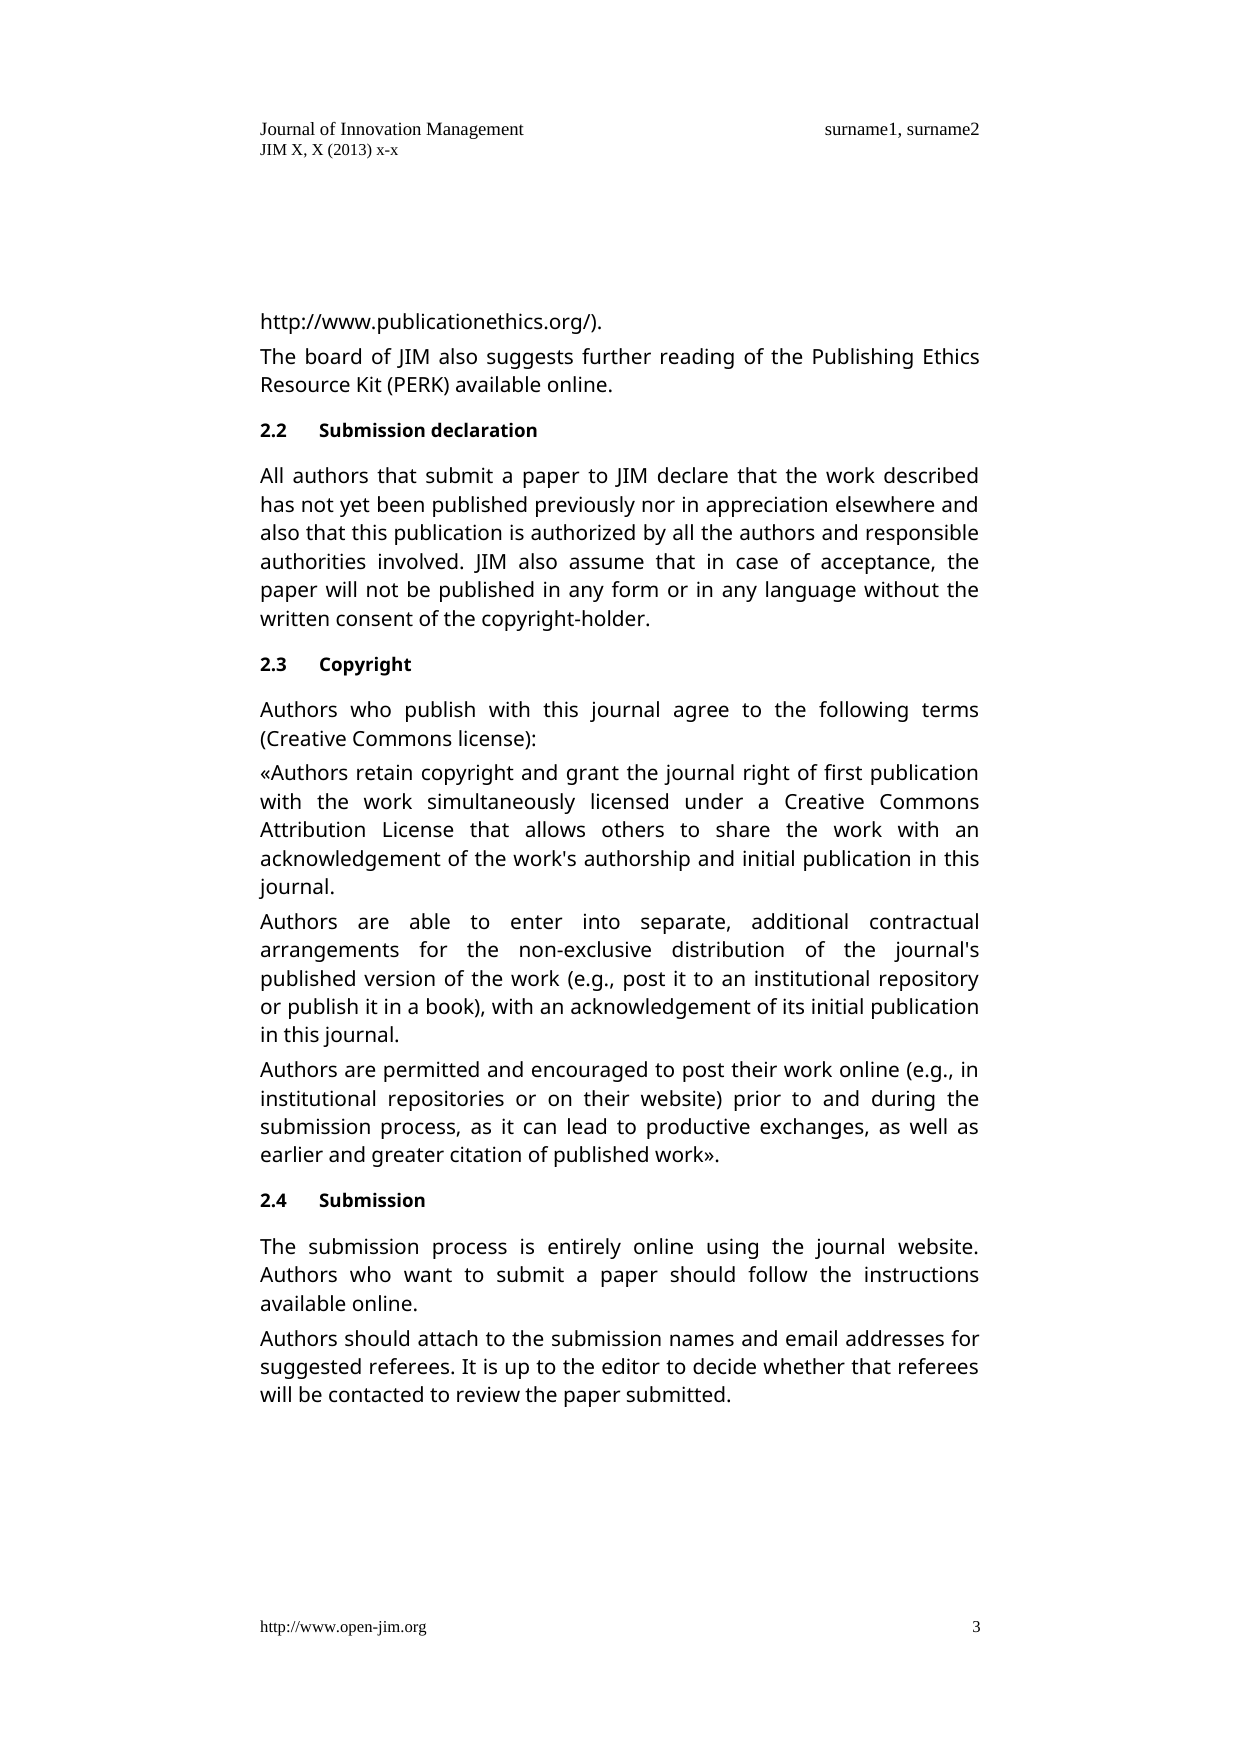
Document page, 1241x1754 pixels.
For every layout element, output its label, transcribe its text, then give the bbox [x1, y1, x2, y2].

text Authors are able to enter into separate, additional contractual arrangements for the non-exclusive distribution of the journal's published version of the work (e.g., post it to an institutional repository or publish it in a book), with an acknowledgement of its initial publication in this journal. [260, 907, 980, 1049]
text Authors who publish with this journal agree to the following terms (Creative Commons license): [260, 695, 980, 752]
text 2.4 Submission [260, 1188, 980, 1213]
text All authors that submit a paper to JIM declare that the work described has not yet been published previously nor in appreciation elsewhere and also that this publication is authorized by all the authors and responsible authorities involved. JIM also assume that in case of acceptance, the paper will not be published in any form or in any language without the written consent of the copyright-holder. [260, 462, 980, 632]
text 2.3 Copyright [260, 651, 980, 677]
text Authors should attach to the submission names and email addresses for suggested referees. It is up to the editor to decide whether that referees will be contacted to review the paper submitted. [260, 1324, 980, 1409]
text The submission process is entirely online using the journal website. Authors who want to submit a paper should follow the instructions available online. [260, 1232, 980, 1317]
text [260, 307, 980, 336]
text «Authors retain copyright and grant the journal right of first publication with the work simultaneously licensed under a Creative Commons Attribution License that allows others to share the work with an acknowledgement of the work's authorship and initial publication in this journal. [260, 758, 980, 901]
text Authors are permitted and encouraged to post their work online (e.g., in institutional repositories or on their website) prior to and during the submission process, as it can lead to productive exchanges, as well as earlier and greater citation of published work». [260, 1055, 980, 1169]
text 2.2 Submission declaration [260, 417, 980, 443]
text The board of JIM also suggests further reading of the Publishing Ethics Resource Kit (PERK) available online. [260, 342, 980, 399]
